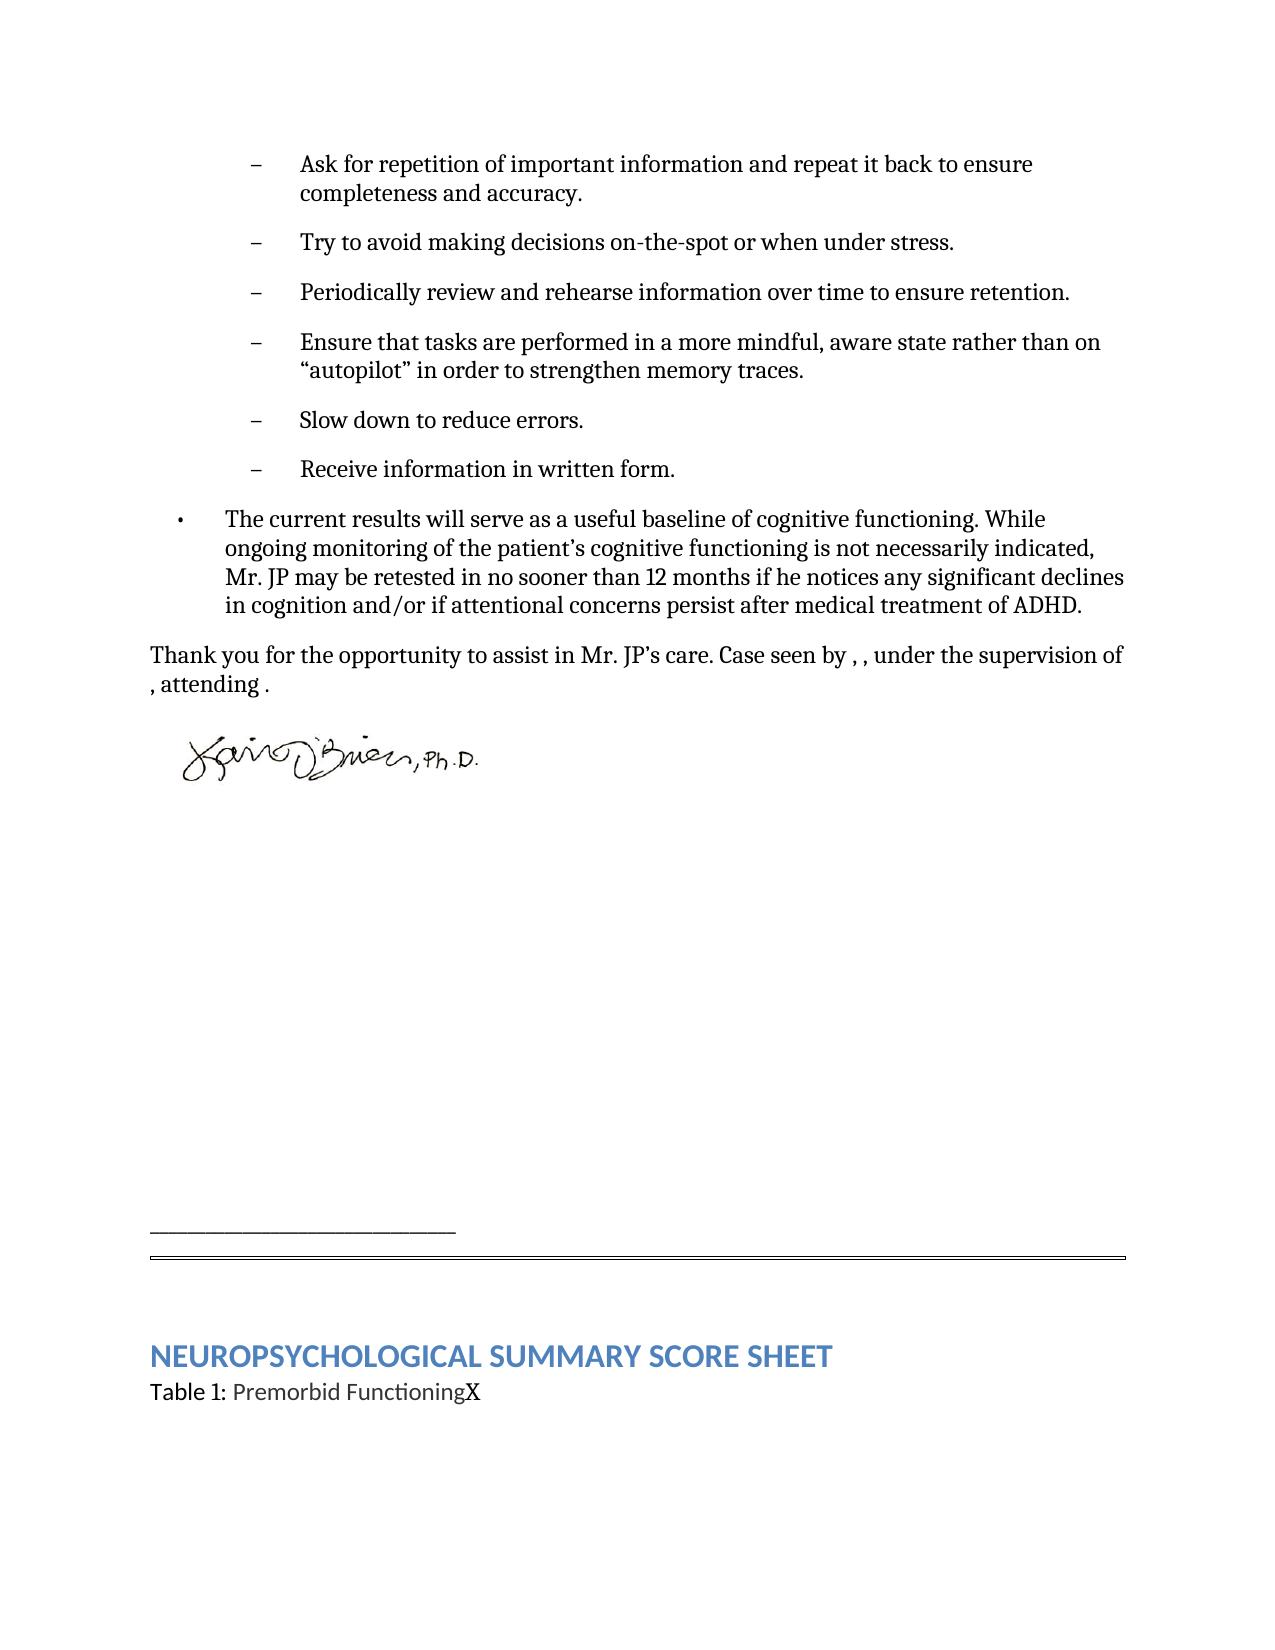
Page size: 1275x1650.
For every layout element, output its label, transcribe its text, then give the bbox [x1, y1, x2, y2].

list Try to avoid making decisions on-the-spot or when under stress. [250, 228, 1125, 257]
picture [168, 717, 1044, 1210]
list Ensure that tasks are performed in a more mindful, aware state rather than on “autopilot” in order to strengthen memory traces. [250, 327, 1125, 385]
text Thank you for the opportunity to assist in Mr. JP’s care. Case seen by , , under the supervision of , attending . [150, 641, 1125, 698]
list Receive information in written form. [250, 455, 1125, 484]
list Slow down to reduce errors. [250, 406, 1125, 434]
list Periodically review and rehearse information over time to ensure retention. [250, 278, 1125, 307]
subtitle NEUROPSYCHOLOGICAL SUMMARY SCORE SHEET [150, 1336, 1125, 1376]
list Ask for repetition of important information and repeat it back to ensure completeness and accuracy. [250, 150, 1125, 207]
list The current results will serve as a useful baseline of cognitive functioning. While ongoing monitoring of the patient’s cognitive functioning is not necessarily indicated, Mr. JP may be retested in no sooner than 12 months if he notices any significant declines in cognition and/or if attentional concerns persist after medical treatment of ADHD. [175, 505, 1125, 620]
